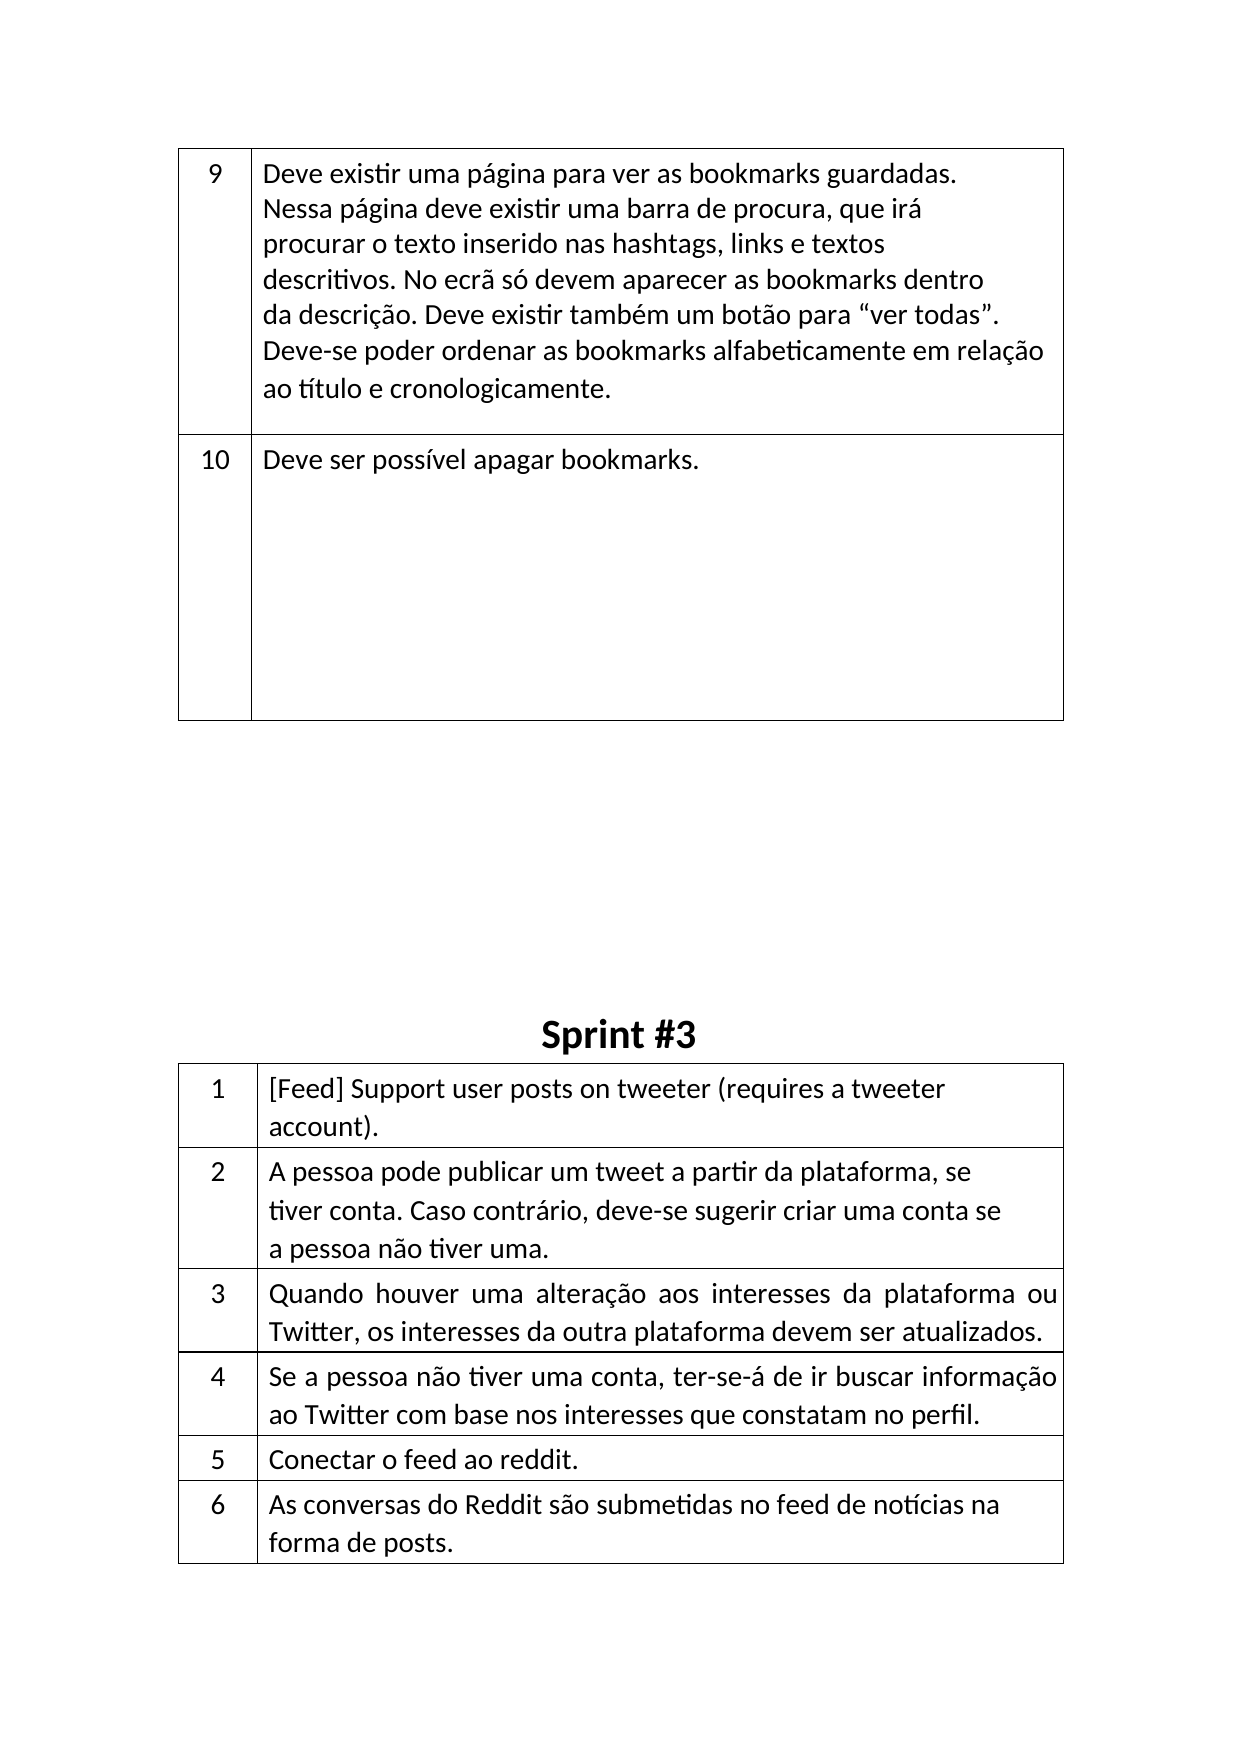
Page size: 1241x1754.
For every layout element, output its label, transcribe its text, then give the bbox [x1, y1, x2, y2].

table_cell 9 [179, 149, 251, 434]
table_cell A pessoa pode publicar um tweet a partir da plataforma, se tiver conta. Caso contrário, deve-se sugerir criar uma conta se a pessoa não tiver uma. [258, 1148, 1063, 1268]
table_cell 2 [179, 1148, 257, 1268]
table_cell 10 [179, 435, 251, 720]
table_header [Feed] Support user posts on tweeter (requires a tweeter account). [258, 1064, 1063, 1147]
table_cell Conectar o feed ao reddit. [258, 1436, 1063, 1479]
table_cell Deve existir uma página para ver as bookmarks guardadas. Nessa página deve existir uma barra de procura, que irá procurar o texto inserido nas hashtags, links e textos descritivos. No ecrã só devem aparecer as bookmarks dentro da descrição. Deve existir também um botão para “ver todas”. Deve-se poder ordenar as bookmarks alfabeticamente em relação ao título e cronologicamente. [252, 149, 1063, 434]
table_cell 5 [179, 1436, 257, 1479]
table_cell As conversas do Reddit são submetidas no feed de notícias na forma de posts. [258, 1481, 1063, 1563]
table_cell Deve ser possível apagar bookmarks. [252, 435, 1063, 720]
table_header 1 [179, 1064, 257, 1147]
table_cell 6 [179, 1481, 257, 1563]
subtitle Sprint #3 [541, 1008, 1209, 1059]
table_cell 4 [179, 1353, 257, 1435]
table_cell Se a pessoa não tiver uma conta, ter-se-á de ir buscar informação ao Twitter com base nos interesses que constatam no perfil. [258, 1353, 1063, 1435]
table_cell Quando houver uma alteração aos interesses da plataforma ou Twitter, os interesses da outra plataforma devem ser atualizados. [258, 1269, 1063, 1351]
table_cell 3 [179, 1269, 257, 1351]
